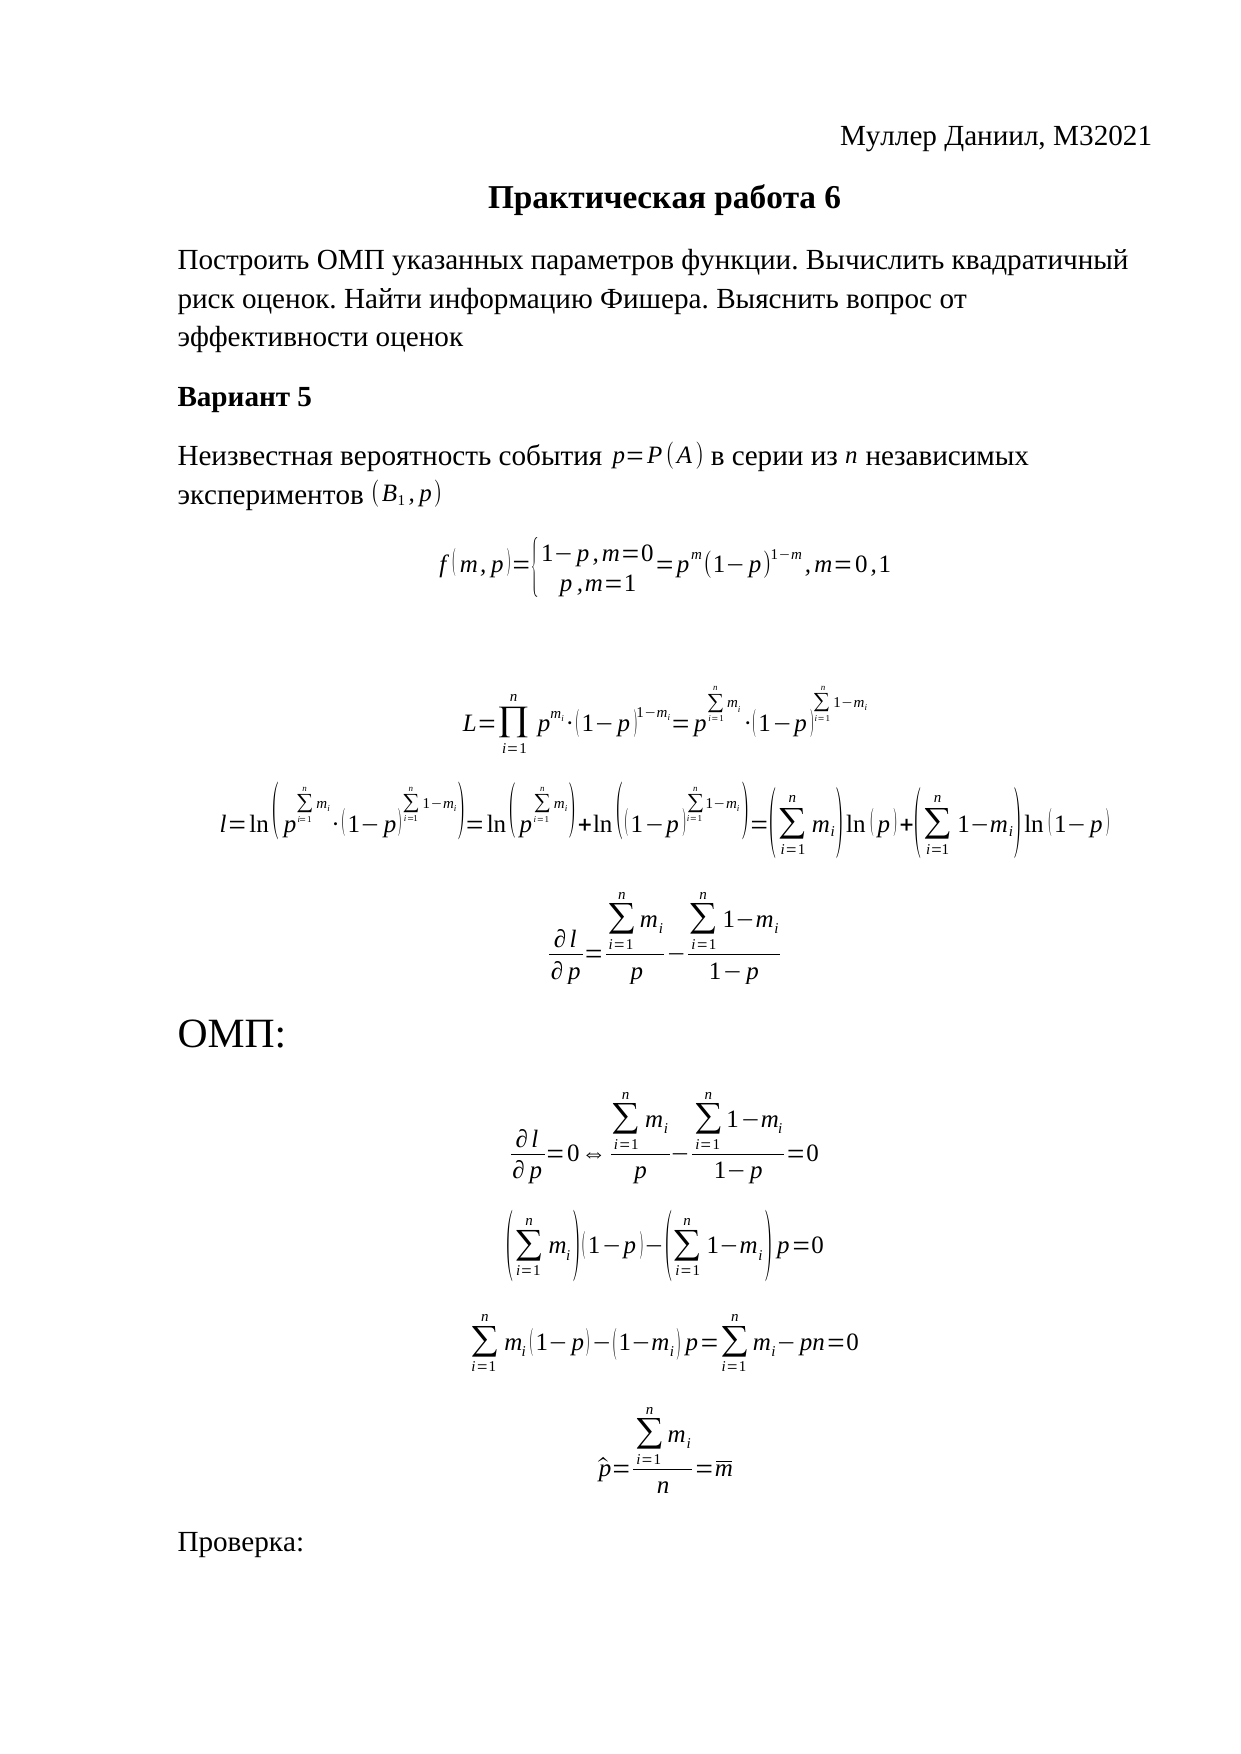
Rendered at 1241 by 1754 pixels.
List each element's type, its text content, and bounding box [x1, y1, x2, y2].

text Муллер Даниил, M32021 [177, 118, 1152, 152]
text Неизвестная вероятность события в серии из независимых экспериментов [177, 438, 1152, 510]
text Вариант 5 [177, 379, 1152, 412]
text Построить ОМП указанных параметров функции. Вычислить квадратичный риск оценок. Найти информацию Фишера. Выяснить вопрос от эффективности оценок [177, 242, 1152, 353]
text Практическая работа 6 [177, 177, 1152, 216]
text ОМП: [177, 1009, 1152, 1057]
text Проверка: [177, 1524, 1152, 1557]
